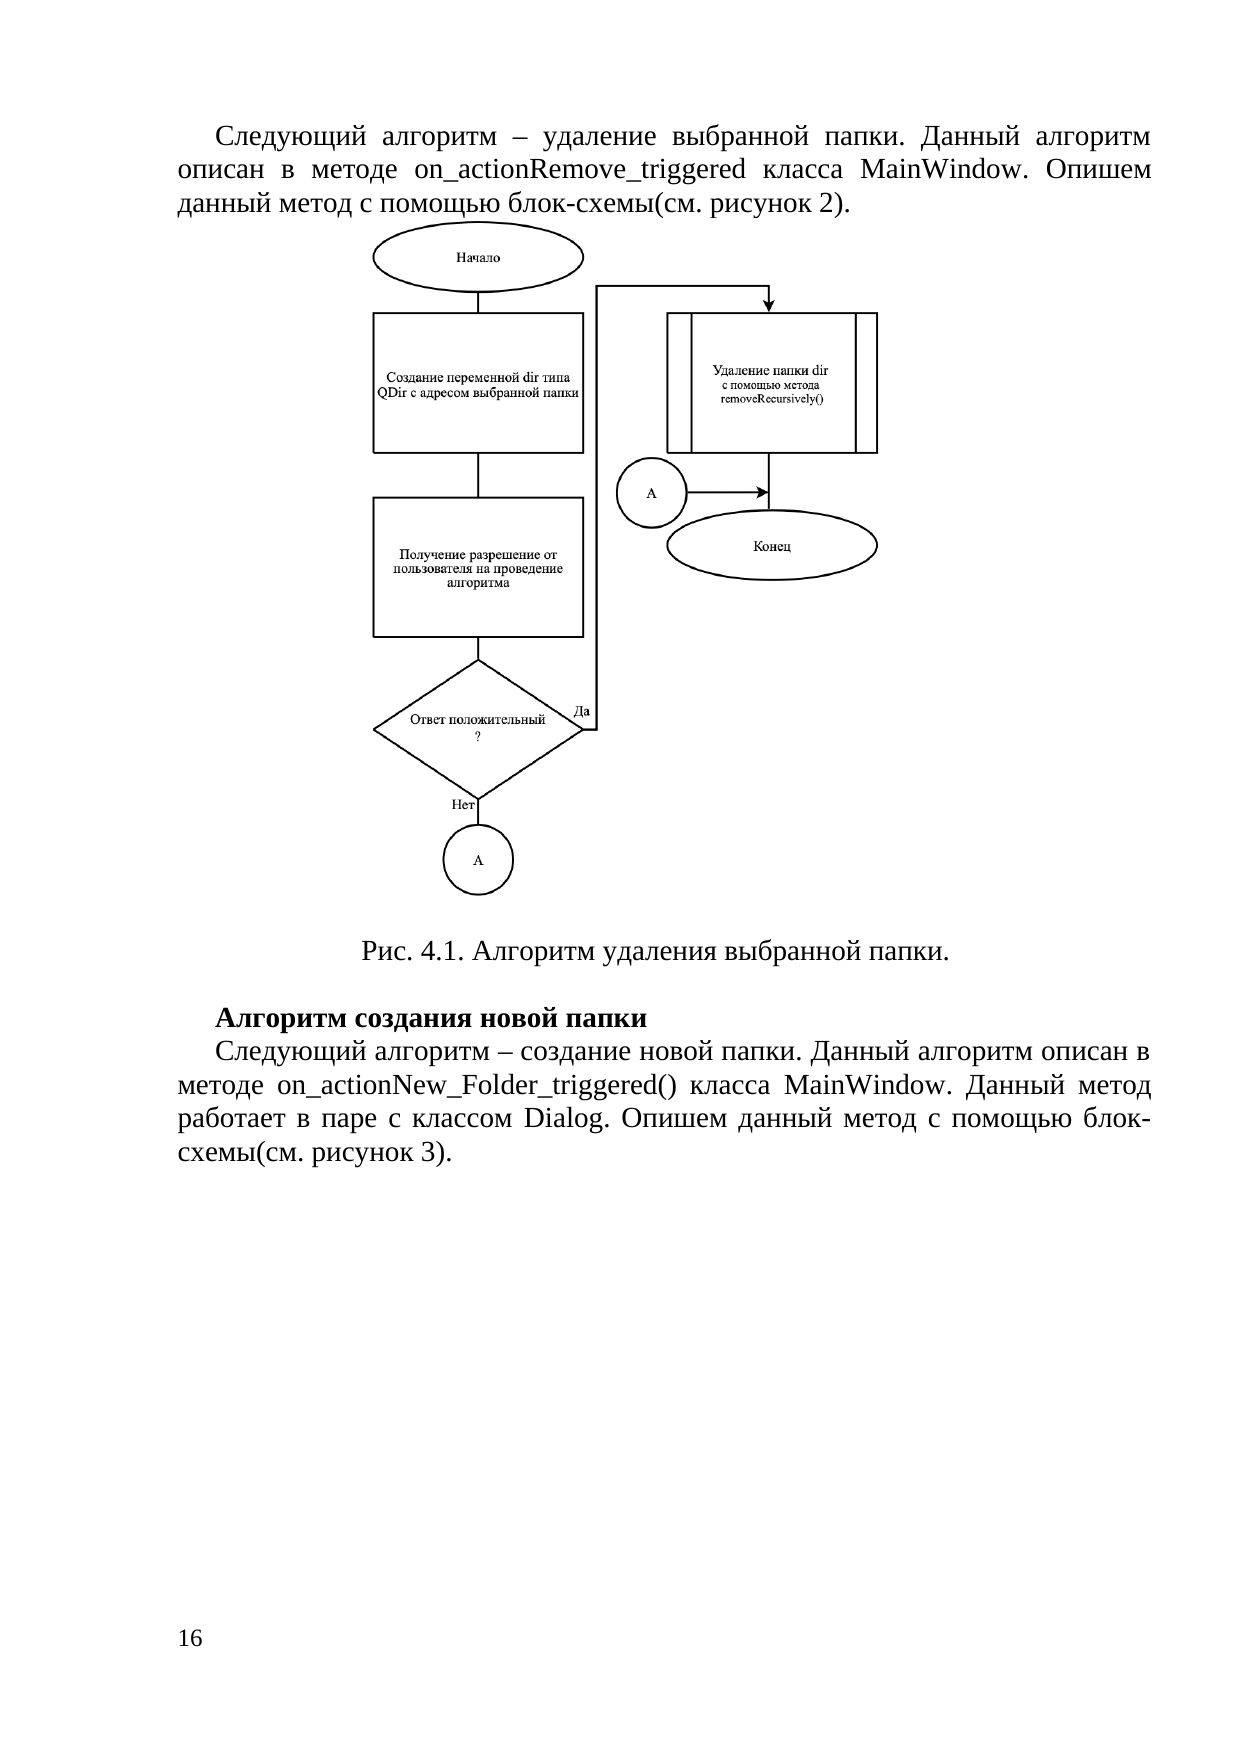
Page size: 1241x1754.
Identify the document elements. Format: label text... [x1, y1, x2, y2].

picture [361, 218, 888, 900]
text Рис. 4.1. Алгоритм удаления выбранной папки. [251, 933, 1152, 966]
text Следующий алгоритм – удаление выбранной папки. Данный алгоритм описан в методе on_actionRemove_triggered класса MainWindow. Опишем данный метод с помощью блок-схемы(см. рисунок 2). [177, 118, 1152, 219]
text Алгоритм создания новой папки [215, 1000, 1152, 1033]
text Следующий алгоритм – создание новой папки. Данный алгоритм описан в методе on_actionNew_Folder_triggered() класса MainWindow. Данный метод работает в паре с классом Dialog. Опишем данный метод с помощью блок-схемы(см. рисунок 3). [177, 1033, 1152, 1168]
